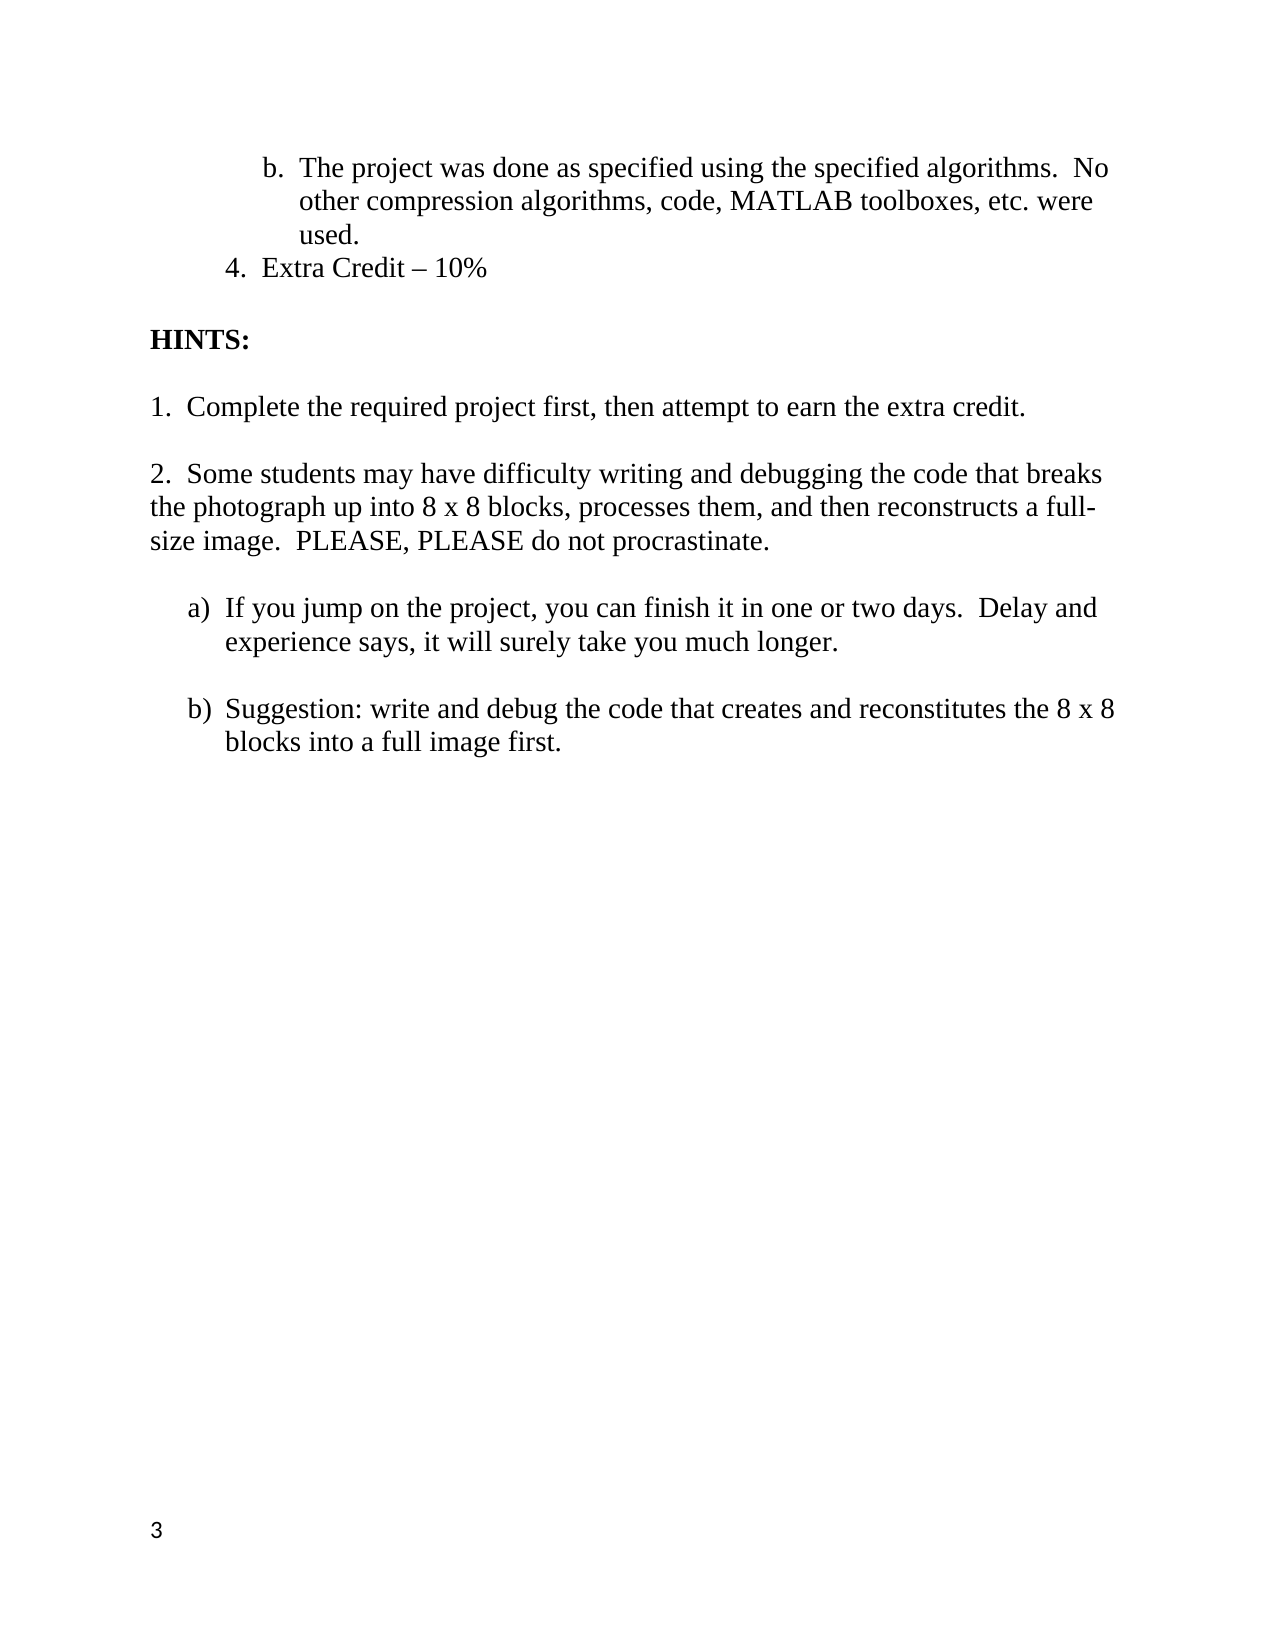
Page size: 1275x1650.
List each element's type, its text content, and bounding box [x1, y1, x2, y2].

text 4. Extra Credit – 10% [225, 251, 1125, 284]
text 1. Complete the required project first, then attempt to earn the extra credit. [150, 389, 1125, 422]
list Suggestion: write and debug the code that creates and reconstitutes the 8 x 8 blocks into a full image first. [187, 691, 1125, 758]
text other compression algorithms, code, MATLAB toolboxes, etc. were [262, 183, 1125, 217]
subtitle HINTS: [150, 322, 1125, 355]
list If you jump on the project, you can finish it in one or two days. Delay and experience says, it will surely take you much longer. [187, 590, 1125, 657]
text used. [262, 217, 1125, 251]
text b. The project was done as specified using the specified algorithms. No [262, 150, 1125, 183]
text 2. Some students may have difficulty writing and debugging the code that breaks the photograph up into 8 x 8 blocks, processes them, and then reconstructs a full-size image. PLEASE, PLEASE do not procrastinate. [150, 456, 1125, 557]
